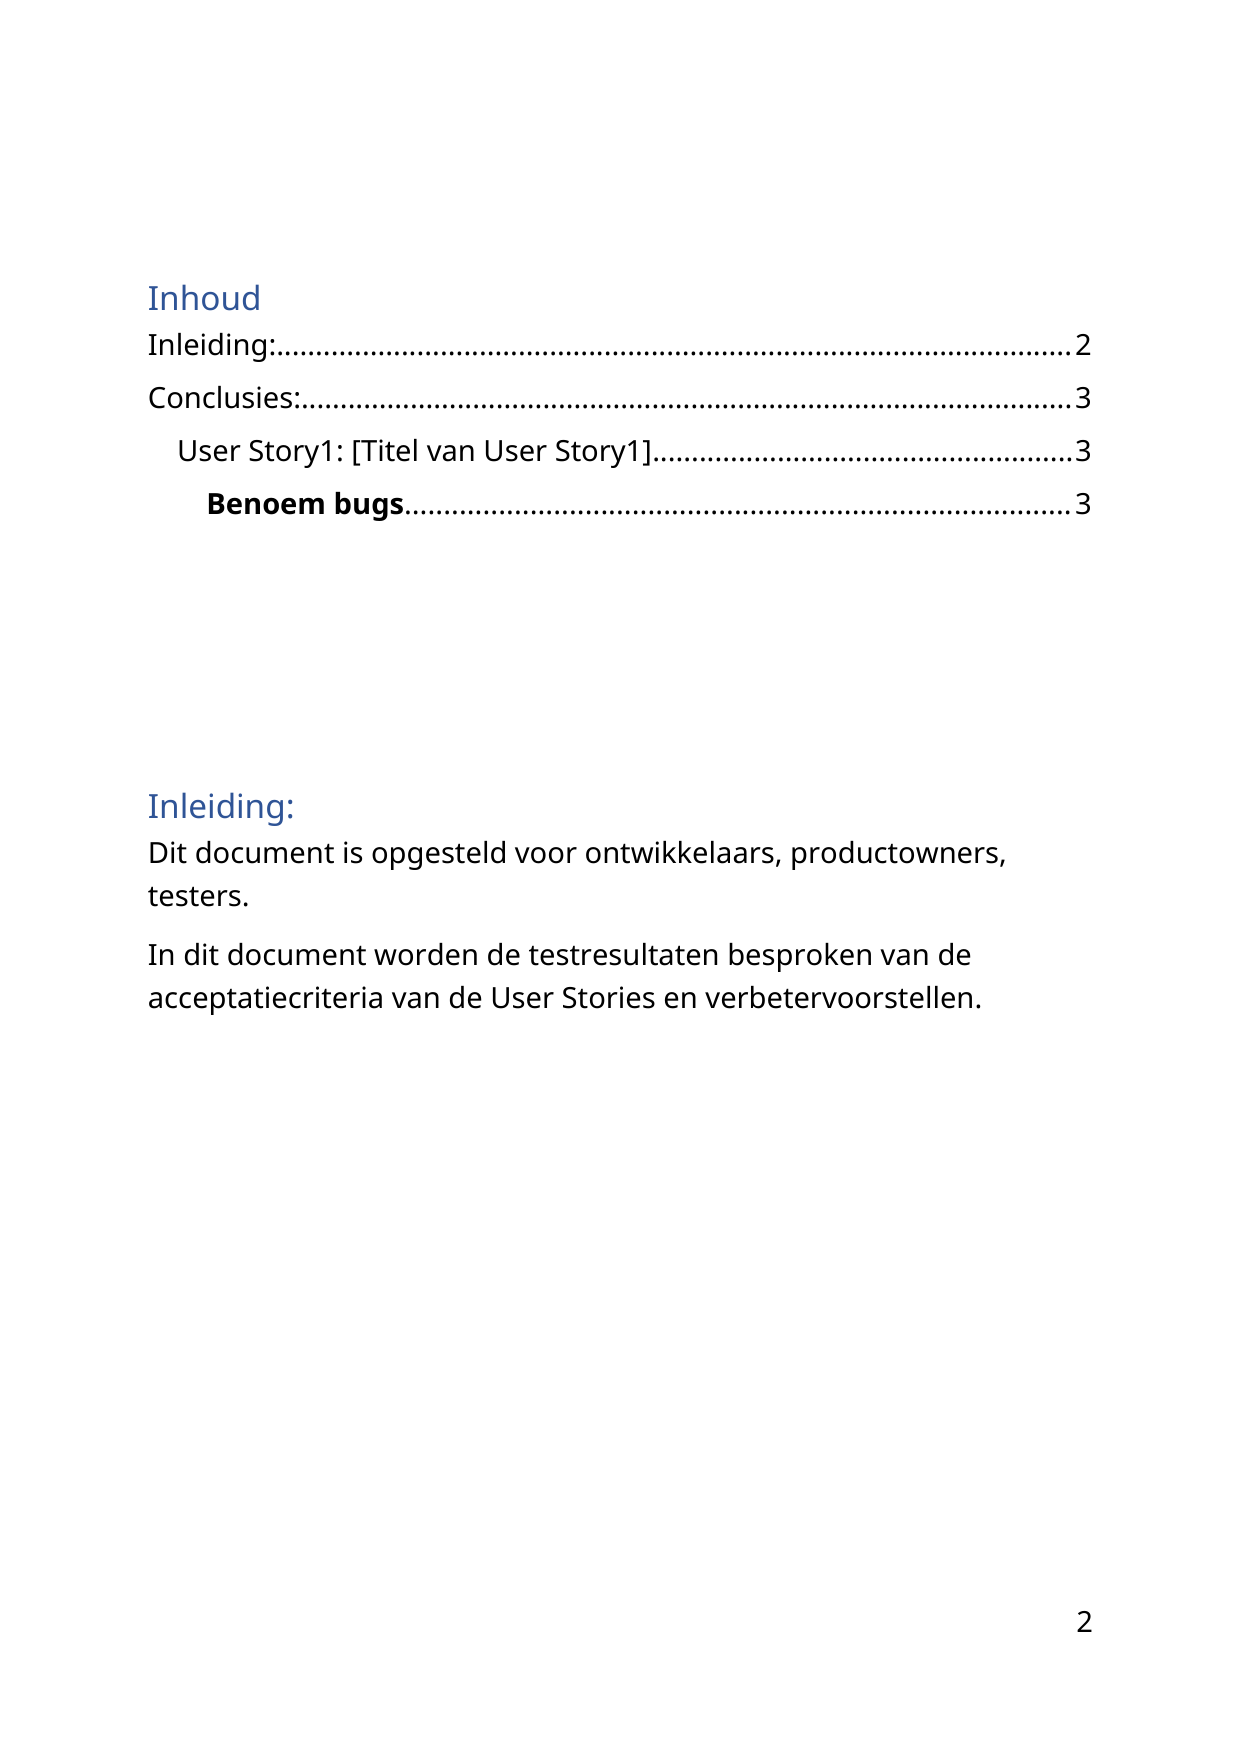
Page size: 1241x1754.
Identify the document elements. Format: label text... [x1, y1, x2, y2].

text In dit document worden de testresultaten besproken van de acceptatiecriteria van de User Stories en verbetervoorstellen. [148, 934, 1093, 1017]
text Dit document is opgesteld voor ontwikkelaars, productowners, testers. [148, 832, 1093, 914]
subtitle Inleiding: [148, 783, 1093, 828]
